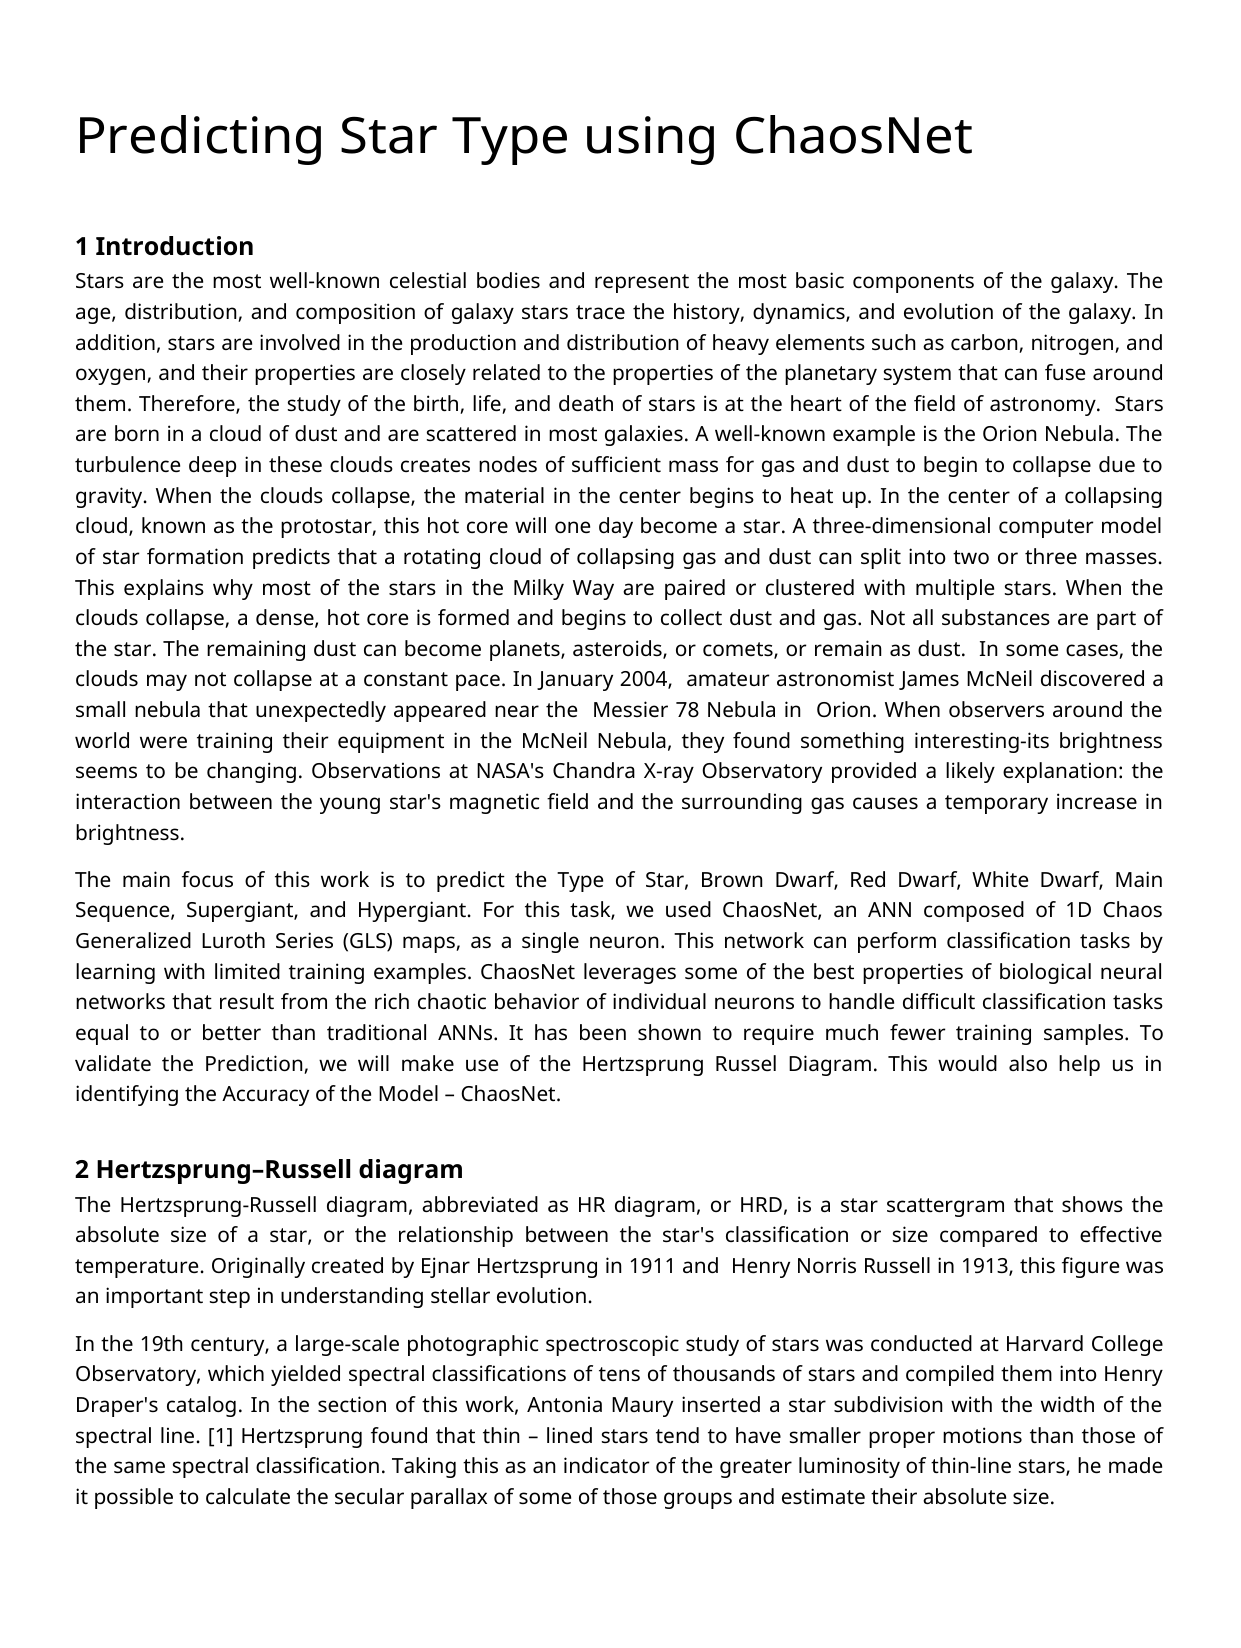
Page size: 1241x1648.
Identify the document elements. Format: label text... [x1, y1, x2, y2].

text The main focus of this work is to predict the Type of Star, Brown Dwarf, Red Dwarf, White Dwarf, Main Sequence, Supergiant, and Hypergiant. For this task, we used ChaosNet, an ANN composed of 1D Chaos Generalized Luroth Series (GLS) maps, as a single neuron. This network can perform classification tasks by learning with limited training examples. ChaosNet leverages some of the best properties of biological neural networks that result from the rich chaotic behavior of individual neurons to handle difficult classification tasks equal to or better than traditional ANNs. It has been shown to require much fewer training samples. To validate the Prediction, we will make use of the Hertzsprung Russel Diagram. This would also help us in identifying the Accuracy of the Model – ChaosNet. [75, 865, 1165, 1108]
text Stars are the most well-known celestial bodies and represent the most basic components of the galaxy. The age, distribution, and composition of galaxy stars trace the history, dynamics, and evolution of the galaxy. In addition, stars are involved in the production and distribution of heavy elements such as carbon, nitrogen, and oxygen, and their properties are closely related to the properties of the planetary system that can fuse around them. Therefore, the study of the birth, life, and death of stars is at the heart of the field of astronomy. Stars are born in a cloud of dust and are scattered in most galaxies. A well-known example is the Orion Nebula. The turbulence deep in these clouds creates nodes of sufficient mass for gas and dust to begin to collapse due to gravity. When the clouds collapse, the material in the center begins to heat up. In the center of a collapsing cloud, known as the protostar, this hot core will one day become a star. A three-dimensional computer model of star formation predicts that a rotating cloud of collapsing gas and dust can split into two or three masses. This explains why most of the stars in the Milky Way are paired or clustered with multiple stars. When the clouds collapse, a dense, hot core is formed and begins to collect dust and gas. Not all substances are part of the star. The remaining dust can become planets, asteroids, or comets, or remain as dust. In some cases, the clouds may not collapse at a constant pace. In January 2004, amateur astronomist James McNeil discovered a small nebula that unexpectedly appeared near the Messier 78 Nebula in Orion. When observers around the world were training their equipment in the McNeil Nebula, they found something interesting-its brightness seems to be changing. Observations at NASA's Chandra X-ray Observatory provided a likely explanation: the interaction between the young star's magnetic field and the surrounding gas causes a temporary increase in brightness. [75, 266, 1165, 846]
text In the 19th century, a large-scale photographic spectroscopic study of stars was conducted at Harvard College Observatory, which yielded spectral classifications of tens of thousands of stars and compiled them into Henry Draper's catalog. In the section of this work, Antonia Maury inserted a star subdivision with the width of the spectral line. [1] Hertzsprung found that thin – lined stars tend to have smaller proper motions than those of the same spectral classification. Taking this as an indicator of the greater luminosity of thin-line stars, he made it possible to calculate the secular parallax of some of those groups and estimate their absolute size. [75, 1329, 1165, 1511]
text The Hertzsprung-Russell diagram, abbreviated as HR diagram, or HRD, is a star scattergram that shows the absolute size of a star, or the relationship between the star's classification or size compared to effective temperature. Originally created by Ejnar Hertzsprung in 1911 and Henry Norris Russell in 1913, this figure was an important step in understanding stellar evolution. [75, 1190, 1165, 1310]
text Predicting Star Type using ChaosNet [75, 100, 1165, 168]
subtitle 1 Introduction [74, 228, 1165, 262]
subtitle 2 Hertzsprung–Russell diagram [74, 1152, 1165, 1186]
